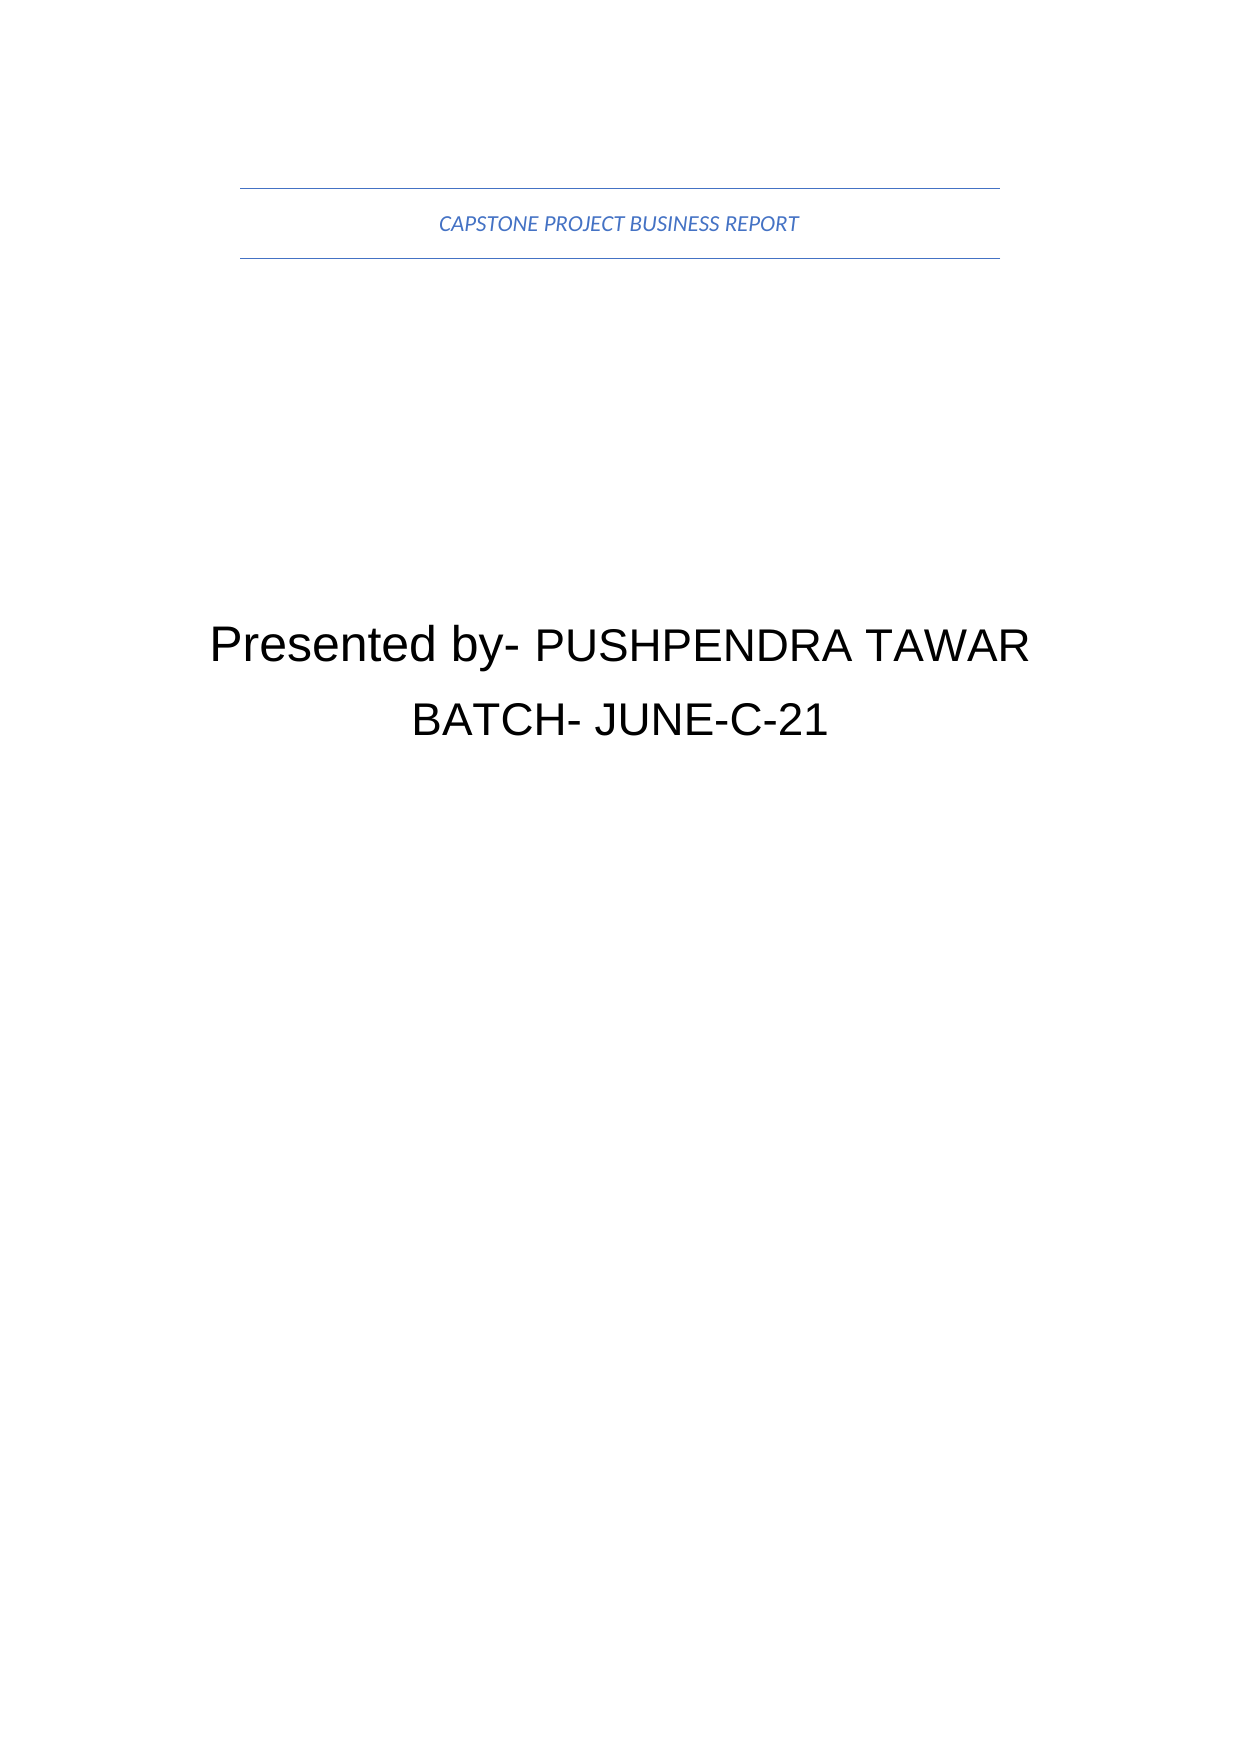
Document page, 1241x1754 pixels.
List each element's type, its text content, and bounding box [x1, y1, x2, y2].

text Presented by- PUSHPENDRA TAWAR [150, 614, 1090, 671]
text BATCH- JUNE-C-21 [150, 693, 1090, 776]
text CAPSTONE PROJECT BUSINESS REPORT [240, 189, 1000, 258]
